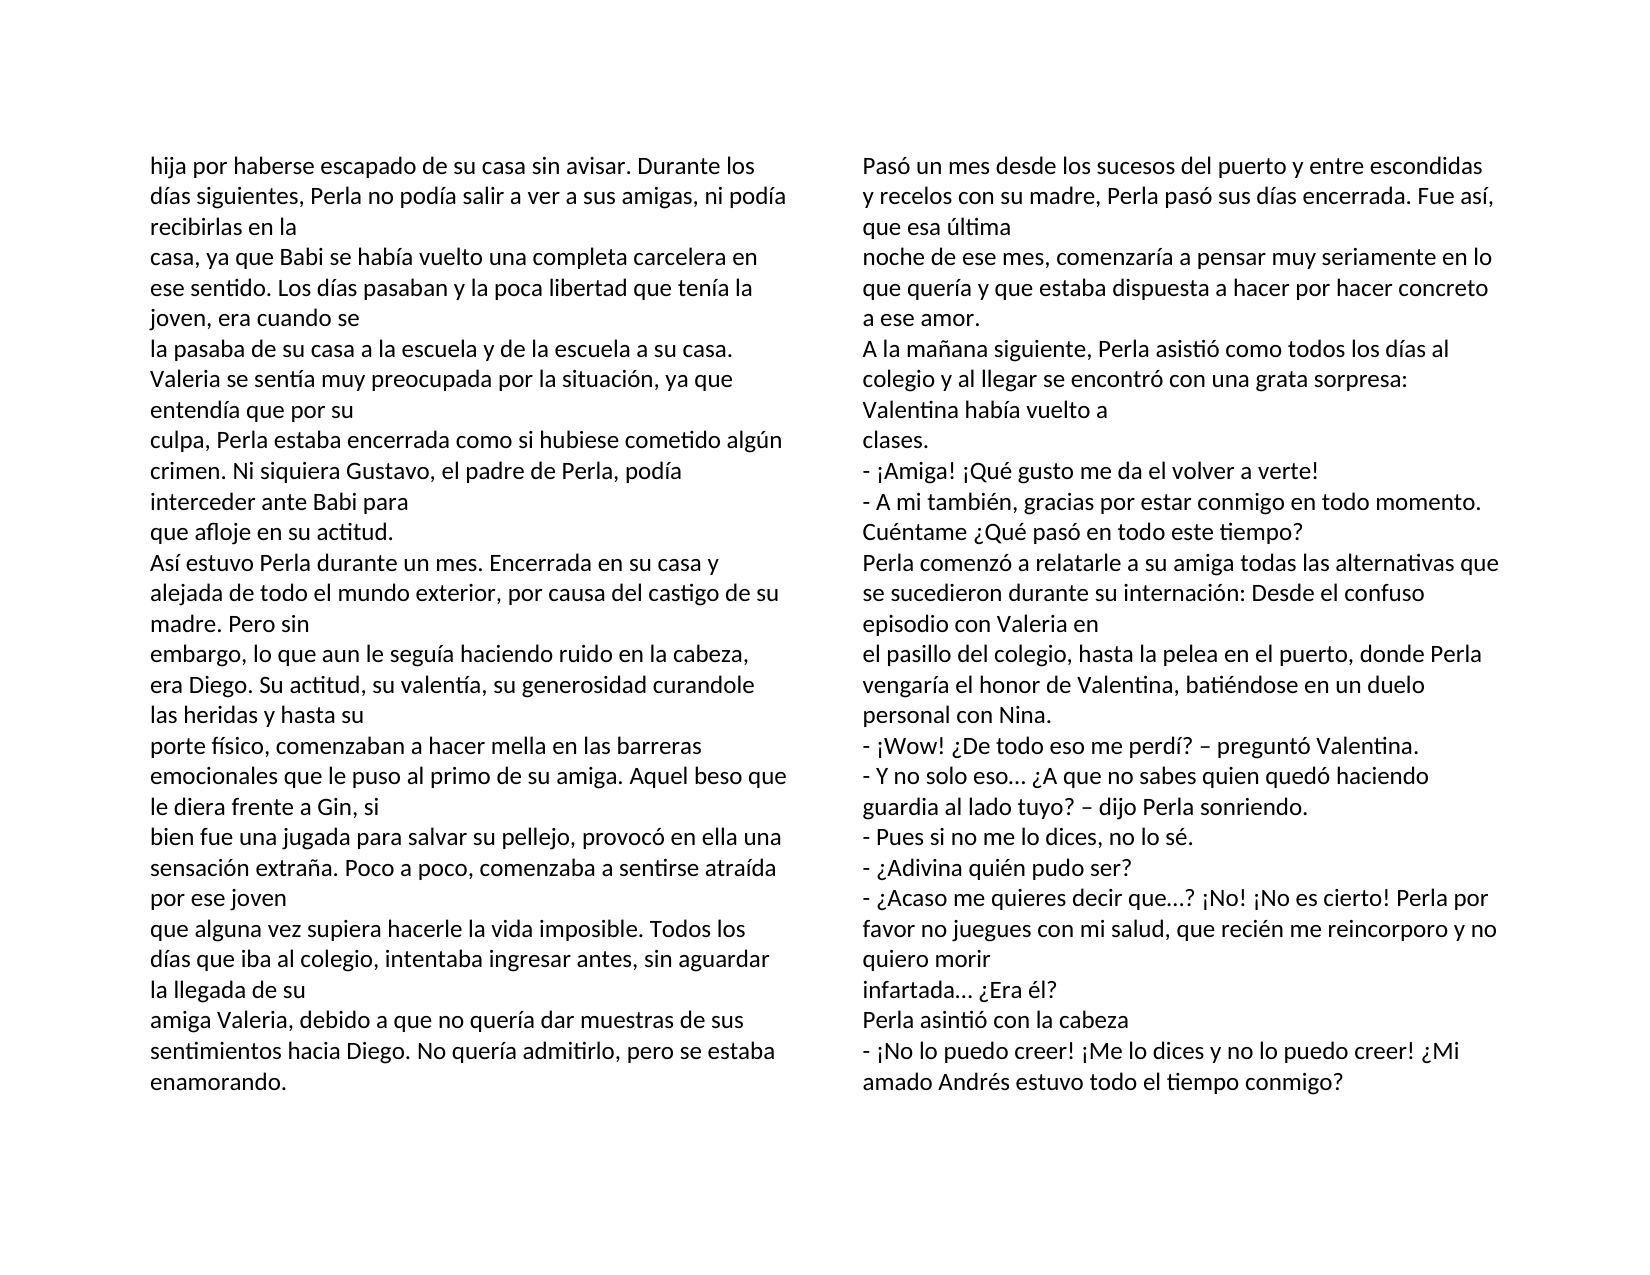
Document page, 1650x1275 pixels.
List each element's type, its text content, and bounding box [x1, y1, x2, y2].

text - ¿Adivina quién pudo ser? [862, 852, 1500, 882]
text - Y no solo eso… ¿A que no sabes quien quedó haciendo guardia al lado tuyo? – dijo Perla sonriendo. [862, 760, 1500, 821]
text que afloje en su actitud. [150, 516, 787, 547]
text la pasaba de su casa a la escuela y de la escuela a su casa. Valeria se sentía muy preocupada por la situación, ya que entendía que por su [150, 333, 787, 425]
text hija por haberse escapado de su casa sin avisar. Durante los días siguientes, Perla no podía salir a ver a sus amigas, ni podía recibirlas en la [150, 150, 787, 242]
text - ¿Acaso me quieres decir que…? ¡No! ¡No es cierto! Perla por favor no juegues con mi salud, que recién me reincorporo y no quiero morir [862, 882, 1500, 974]
text porte físico, comenzaban a hacer mella en las barreras emocionales que le puso al primo de su amiga. Aquel beso que le diera frente a Gin, si [150, 730, 787, 821]
text Perla comenzó a relatarle a su amiga todas las alternativas que se sucedieron durante su internación: Desde el confuso episodio con Valeria en [862, 547, 1500, 638]
text - ¡No lo puedo creer! ¡Me lo dices y no lo puedo creer! ¿Mi amado Andrés estuvo todo el tiempo conmigo? [862, 1035, 1500, 1096]
text Pasó un mes desde los sucesos del puerto y entre escondidas y recelos con su madre, Perla pasó sus días encerrada. Fue así, que esa última [862, 150, 1500, 242]
text A la mañana siguiente, Perla asistió como todos los días al colegio y al llegar se encontró con una grata sorpresa: Valentina había vuelto a [862, 333, 1500, 425]
text Perla asintió con la cabeza [862, 1004, 1500, 1035]
text amiga Valeria, debido a que no quería dar muestras de sus sentimientos hacia Diego. No quería admitirlo, pero se estaba enamorando. [150, 1004, 787, 1096]
text casa, ya que Babi se había vuelto una completa carcelera en ese sentido. Los días pasaban y la poca libertad que tenía la joven, era cuando se [150, 242, 787, 333]
text clases. [862, 425, 1500, 455]
text culpa, Perla estaba encerrada como si hubiese cometido algún crimen. Ni siquiera Gustavo, el padre de Perla, podía interceder ante Babi para [150, 425, 787, 516]
text noche de ese mes, comenzaría a pensar muy seriamente en lo que quería y que estaba dispuesta a hacer por hacer concreto a ese amor. [862, 242, 1500, 333]
text el pasillo del colegio, hasta la pelea en el puerto, donde Perla vengaría el honor de Valentina, batiéndose en un duelo personal con Nina. [862, 638, 1500, 730]
text infartada… ¿Era él? [862, 974, 1500, 1004]
text - ¡Amiga! ¡Qué gusto me da el volver a verte! [862, 455, 1500, 486]
text - A mi también, gracias por estar conmigo en todo momento. Cuéntame ¿Qué pasó en todo este tiempo? [862, 486, 1500, 547]
text - Pues si no me lo dices, no lo sé. [862, 821, 1500, 852]
text bien fue una jugada para salvar su pellejo, provocó en ella una sensación extraña. Poco a poco, comenzaba a sentirse atraída por ese joven [150, 821, 787, 913]
text - ¡Wow! ¿De todo eso me perdí? – preguntó Valentina. [862, 730, 1500, 760]
text embargo, lo que aun le seguía haciendo ruido en la cabeza, era Diego. Su actitud, su valentía, su generosidad curandole las heridas y hasta su [150, 638, 787, 730]
text que alguna vez supiera hacerle la vida imposible. Todos los días que iba al colegio, intentaba ingresar antes, sin aguardar la llegada de su [150, 913, 787, 1004]
text Así estuvo Perla durante un mes. Encerrada en su casa y alejada de todo el mundo exterior, por causa del castigo de su madre. Pero sin [150, 547, 787, 638]
